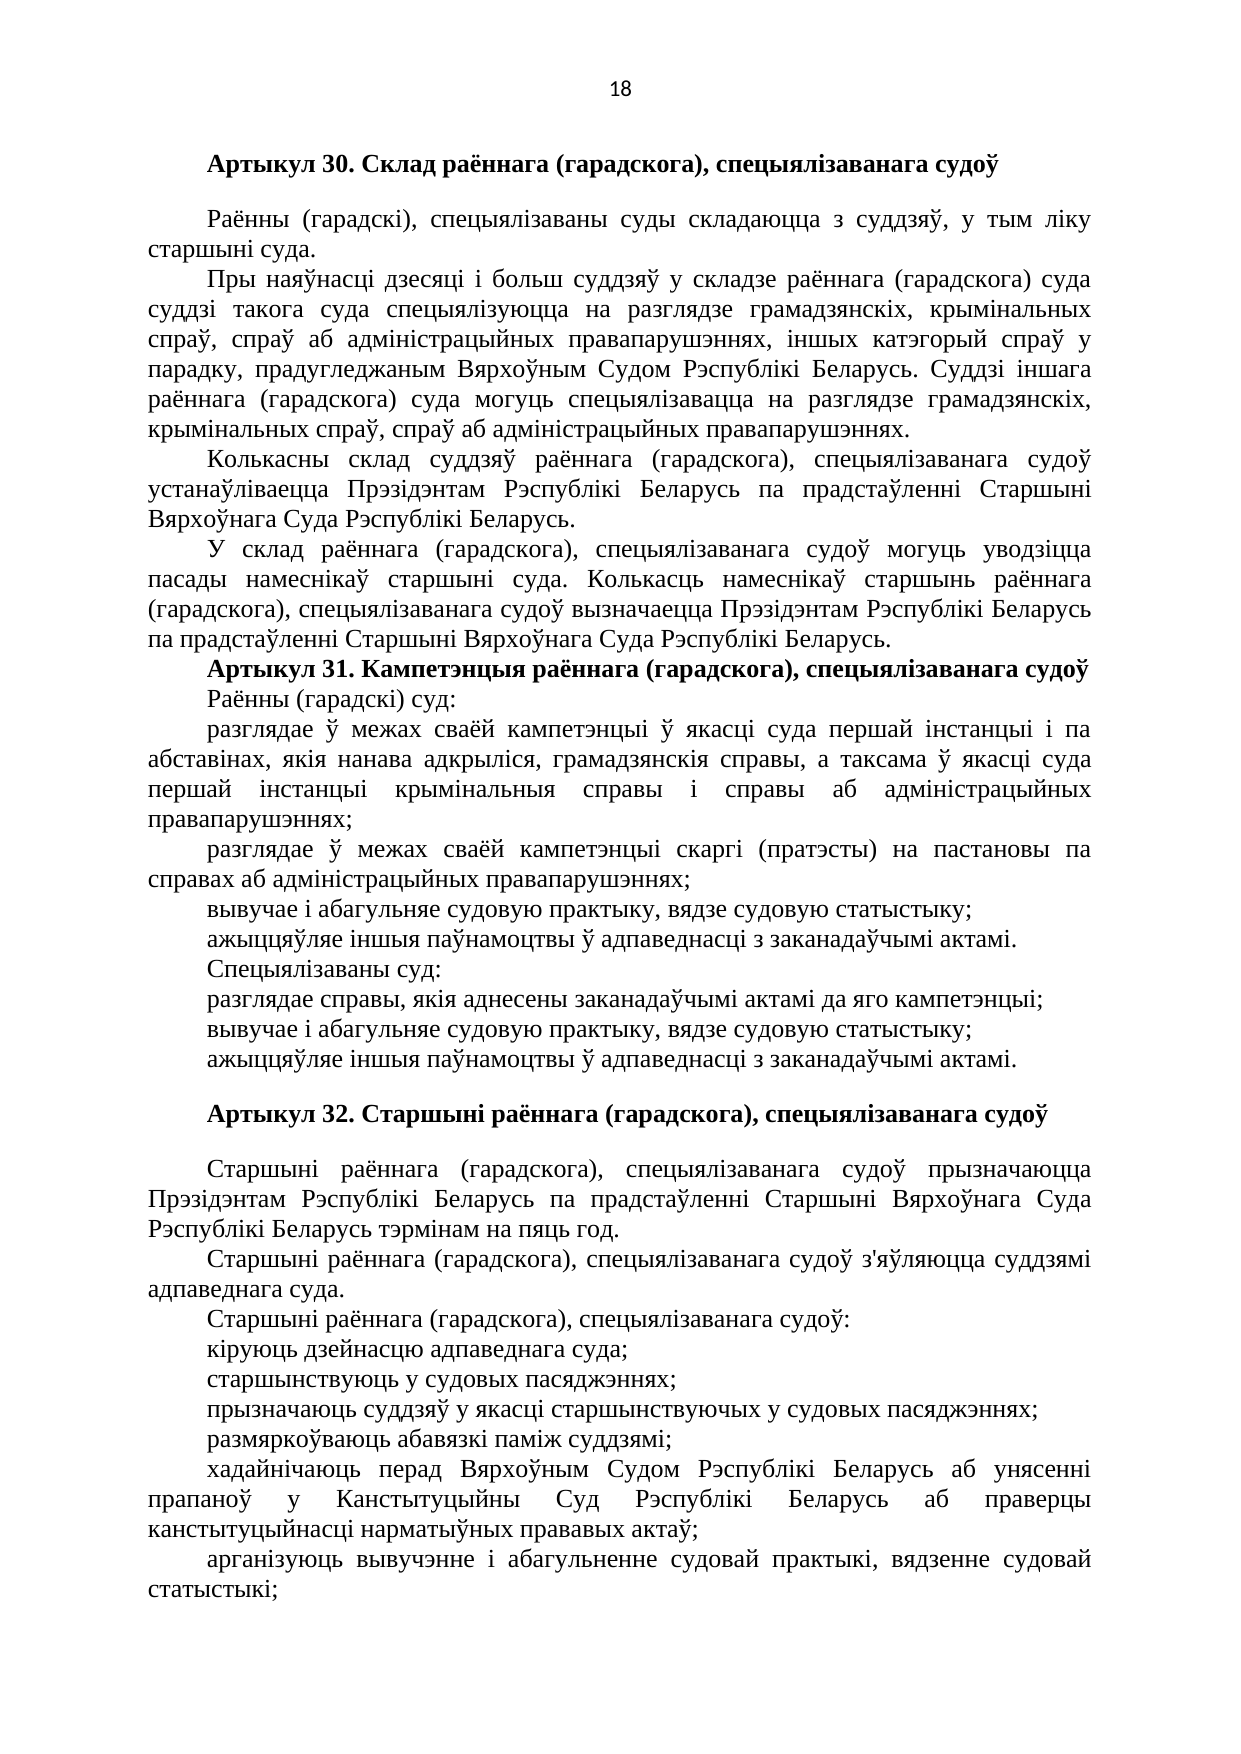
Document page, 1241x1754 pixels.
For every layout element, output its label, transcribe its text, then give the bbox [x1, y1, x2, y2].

text У склад раённага (гарадскога), спецыялізаванага судоў могуць уводзіцца пасады намеснікаў старшыні суда. Колькасць намеснікаў старшынь раённага (гарадскога), спецыялізаванага судоў вызначаецца Прэзідэнтам Рэспублікі Беларусь па прадстаўленні Старшыні Вярхоўнага Суда Рэспублікі Беларусь. [148, 533, 1093, 653]
text разглядае ў межах сваёй кампетэнцыі скаргі (пратэсты) на пастановы па справах аб адміністрацыйных правапарушэннях; [148, 833, 1093, 893]
text Артыкул 32. Старшыні раённага (гарадскога), спецыялізаванага судоў [207, 1098, 1093, 1128]
text ажыццяўляе іншыя паўнамоцтвы ў адпаведнасці з заканадаўчымі актамі. [148, 1043, 1093, 1073]
text ажыццяўляе іншыя паўнамоцтвы ў адпаведнасці з заканадаўчымі актамі. [148, 923, 1093, 953]
text разглядае справы, якія аднесены заканадаўчымі актамі да яго кампетэнцыі; [148, 983, 1093, 1013]
text Старшыні раённага (гарадскога), спецыялізаванага судоў з'яўляюцца суддзямі адпаведнага суда. [148, 1243, 1093, 1303]
text хадайнічаюць перад Вярхоўным Судом Рэспублікі Беларусь аб унясенні прапаноў у Канстытуцыйны Суд Рэспублікі Беларусь аб праверцы канстытуцыйнасці нарматыўных прававых актаў; [148, 1453, 1093, 1543]
text вывучае і абагульняе судовую практыку, вядзе судовую статыстыку; [148, 1013, 1093, 1043]
text Спецыялізаваны суд: [148, 953, 1093, 983]
text Старшыні раённага (гарадскога), спецыялізаванага судоў: [148, 1303, 1093, 1333]
text Раённы (гарадскі) суд: [148, 683, 1093, 713]
text Раённы (гарадскі), спецыялізаваны суды складаюцца з суддзяў, у тым ліку старшыні суда. [148, 203, 1093, 263]
text Старшыні раённага (гарадскога), спецыялізаванага судоў прызначаюцца Прэзідэнтам Рэспублікі Беларусь па прадстаўленні Старшыні Вярхоўнага Суда Рэспублікі Беларусь тэрмінам на пяць год. [148, 1153, 1093, 1243]
text Артыкул 31. Кампетэнцыя раённага (гарадскога), спецыялізаванага судоў [207, 653, 1093, 683]
text Колькасны склад суддзяў раённага (гарадскога), спецыялізаванага судоў устанаўліваецца Прэзідэнтам Рэспублікі Беларусь па прадстаўленні Старшыні Вярхоўнага Суда Рэспублікі Беларусь. [148, 443, 1093, 533]
text арганізуюць вывучэнне і абагульненне судовай практыкі, вядзенне судовай статыстыкі; [148, 1543, 1093, 1603]
text прызначаюць суддзяў у якасці старшынствуючых у судовых пасяджэннях; [148, 1393, 1093, 1423]
text Пры наяўнасці дзесяці і больш суддзяў у складзе раённага (гарадскога) суда суддзі такога суда спецыялізуюцца на разглядзе грамадзянскіх, крымінальных спраў, спраў аб адміністрацыйных правапарушэннях, іншых катэгорый спраў у парадку, прадугледжаным Вярхоўным Судом Рэспублікі Беларусь. Суддзі іншага раённага (гарадскога) суда могуць спецыялізавацца на разглядзе грамадзянскіх, крымінальных спраў, спраў аб адміністрацыйных правапарушэннях. [148, 263, 1093, 443]
text старшынствуюць у судовых пасяджэннях; [148, 1363, 1093, 1393]
text Артыкул 30. Склад раённага (гарадскога), спецыялізаванага судоў [207, 148, 1093, 178]
text разглядае ў межах сваёй кампетэнцыі ў якасці суда першай інстанцыі і па абставінах, якія нанава адкрыліся, грамадзянскія справы, а таксама ў якасці суда першай інстанцыі крымінальныя справы і справы аб адміністрацыйных правапарушэннях; [148, 713, 1093, 833]
text кіруюць дзейнасцю адпаведнага суда; [148, 1333, 1093, 1363]
text размяркоўваюць абавязкі паміж суддзямі; [148, 1423, 1093, 1453]
text вывучае і абагульняе судовую практыку, вядзе судовую статыстыку; [148, 893, 1093, 923]
